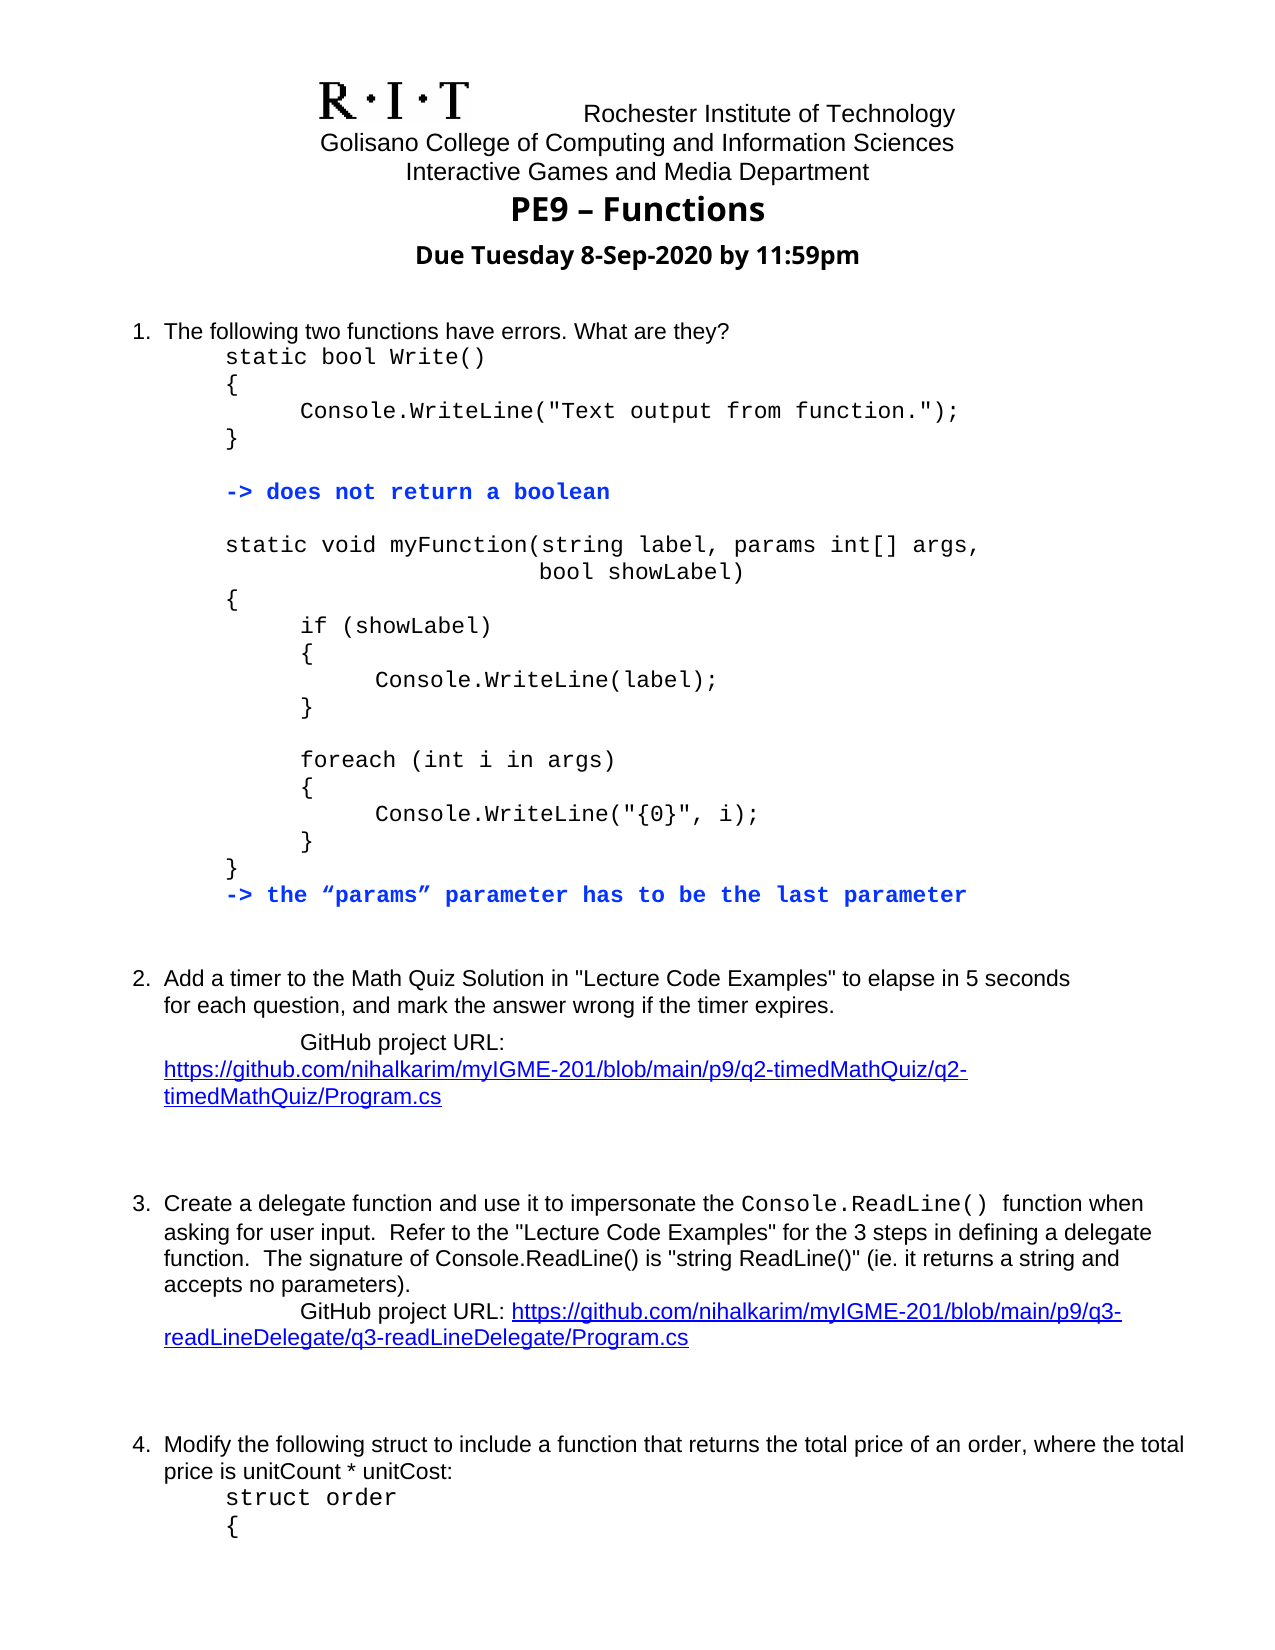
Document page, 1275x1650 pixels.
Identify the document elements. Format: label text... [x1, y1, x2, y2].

list GitHub project URL: https://github.com/nihalkarim/myIGME-201/blob/main/p9/q2-timedMathQuiz/q2-timedMathQuiz/Program.cs [164, 1029, 1084, 1163]
picture [319, 79, 473, 123]
text Console.WriteLine("Text output from function."); [225, 399, 1200, 425]
text } [225, 426, 1200, 452]
text -> does not return a boolean [225, 480, 1200, 506]
text struct order [225, 1485, 1200, 1512]
text static void myFunction(string label, params int[] args, [225, 534, 1200, 560]
text static bool Write() [225, 346, 1200, 372]
list Add a timer to the Math Quiz Solution in "Lecture Code Examples" to elapse in 5 seconds for each question, and mark the answer wrong if the timer expires. [132, 965, 1084, 1018]
text Console.WriteLine("{0}", i); [225, 802, 1200, 828]
subtitle PE9 – Functions [75, 186, 1200, 231]
list Create a delegate function and use it to impersonate the Console.ReadLine() function when asking for user input. Refer to the "Lecture Code Examples" for the 3 steps in defining a delegate function. The signature of Console.ReadLine() is "string ReadLine()" (ie. it returns a string and accepts no parameters). [132, 1190, 1200, 1297]
text { [225, 372, 1200, 398]
list The following two functions have errors. What are they? [132, 318, 1200, 345]
text { [225, 1513, 1200, 1541]
text { [225, 641, 1200, 667]
text foreach (int i in args) [225, 749, 1200, 775]
list GitHub project URL: https://github.com/nihalkarim/myIGME-201/blob/main/p9/q3-readLineDelegate/q3-readLineDelegate/Program.cs [164, 1298, 1200, 1403]
text { [225, 587, 1200, 613]
text } [225, 856, 1200, 882]
text bool showLabel) [450, 561, 1200, 587]
text -> the “params” parameter has to be the last parameter [225, 883, 1200, 937]
text if (showLabel) [225, 614, 1200, 640]
text Due Tuesday 8-Sep-2020 by 11:59pm [75, 237, 1200, 271]
text } [225, 695, 1200, 721]
text { [225, 776, 1200, 802]
text Console.WriteLine(label); [225, 668, 1200, 694]
list Modify the following struct to include a function that returns the total price of an order, where the total price is unitCount * unitCost: [132, 1431, 1200, 1484]
text } [225, 829, 1200, 855]
